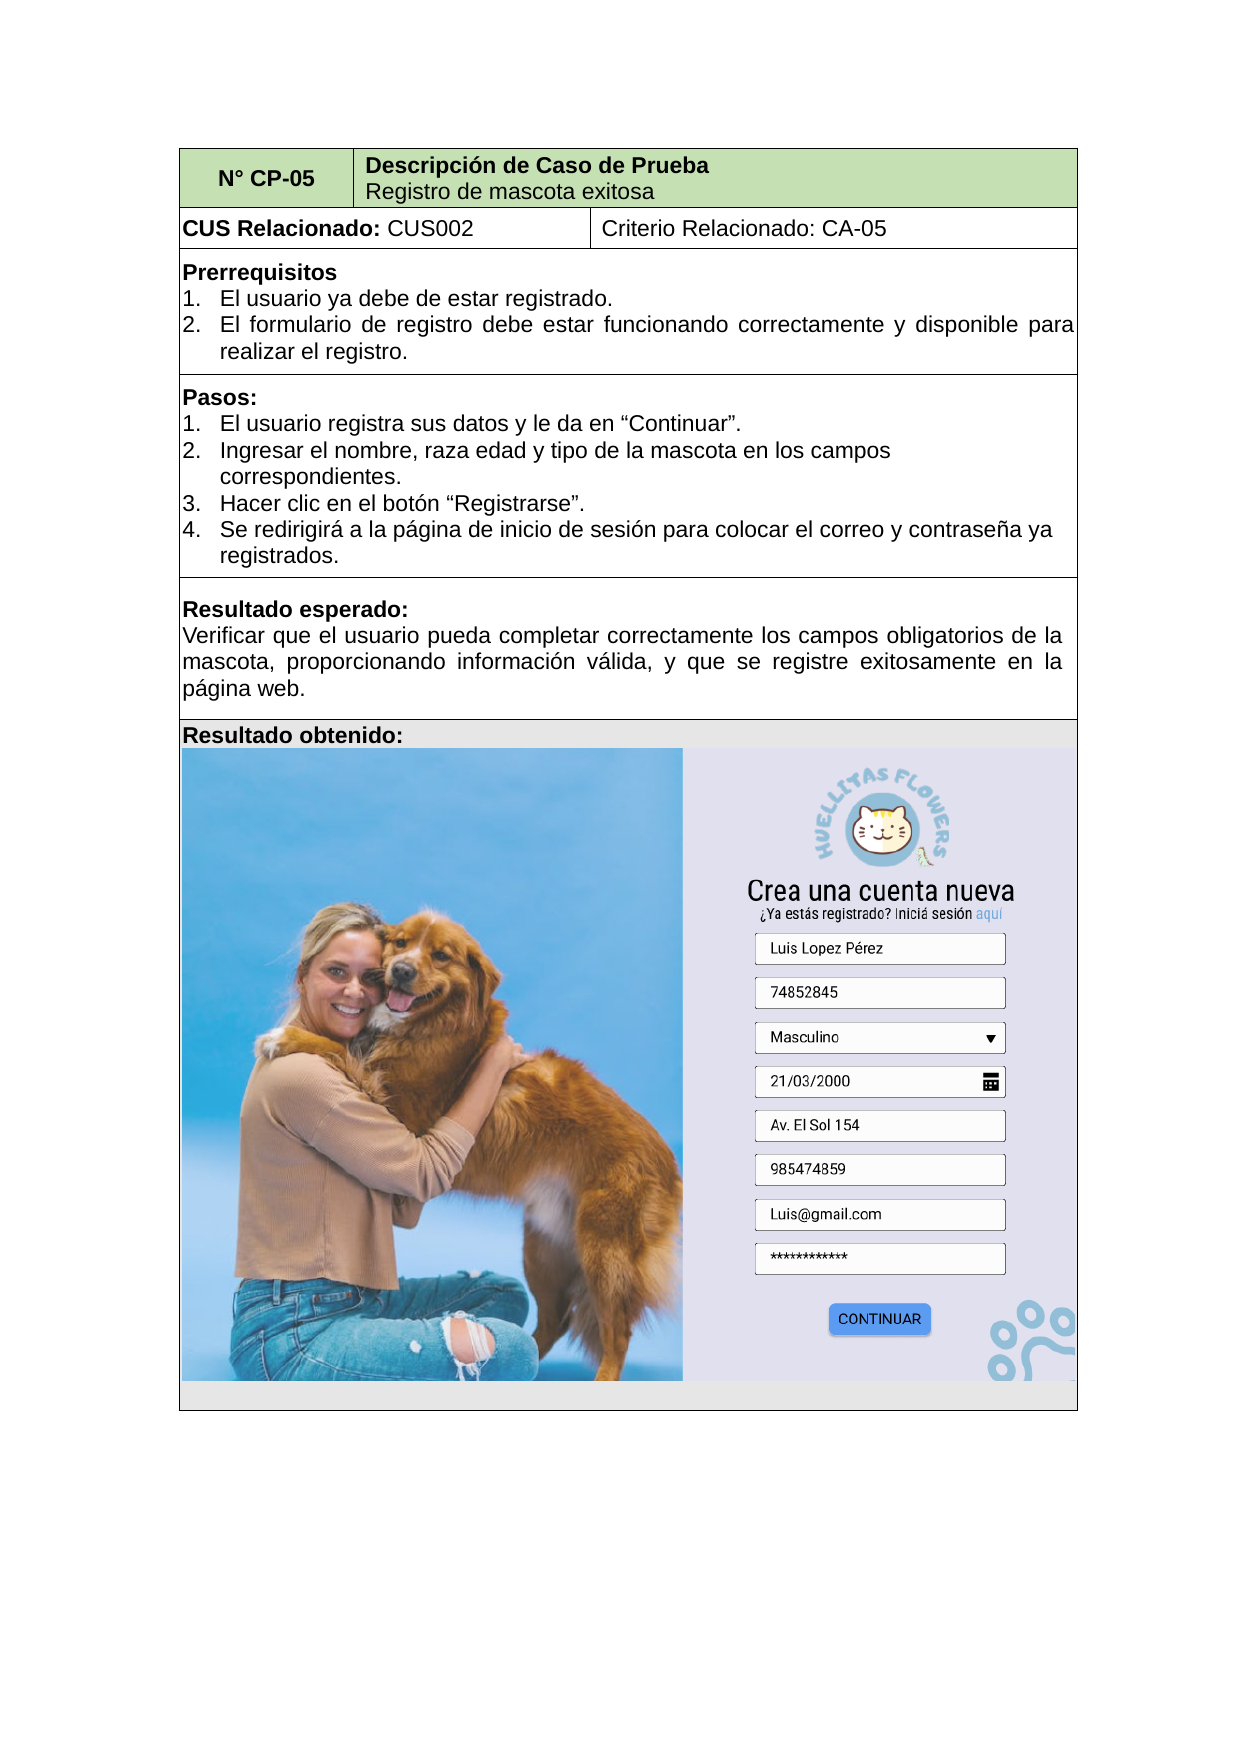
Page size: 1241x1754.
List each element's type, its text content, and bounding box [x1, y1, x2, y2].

table_cell Descripción de Caso de Prueba Registro de mascota exitosa [354, 149, 1077, 207]
table_cell CUS Relacionado: CUS002 [180, 208, 590, 248]
table_cell Resultado obtenido: [180, 720, 1077, 1410]
table_cell Resultado esperado: Verificar que el usuario pueda completar correctamente los campos obligatorios de la mascota, proporcionando información válida, y que se registre exitosamente en la página web. [180, 578, 1077, 718]
table_cell N° CP-05 [180, 149, 353, 207]
table_cell Prerrequisitos El usuario ya debe de estar registrado. El formulario de registro debe estar funcionando correctamente y disponible para realizar el registro. [180, 249, 1077, 374]
picture [182, 748, 1075, 1381]
table_cell Pasos: El usuario registra sus datos y le da en “Continuar”. Ingresar el nombre, raza edad y tipo de la mascota en los campos correspondientes. Hacer clic en el botón “Registrarse”. Se redirigirá a la página de inicio de sesión para colocar el correo y contraseña ya registrados. [180, 375, 1077, 577]
table_cell Criterio Relacionado: CA-05 [591, 208, 1077, 248]
